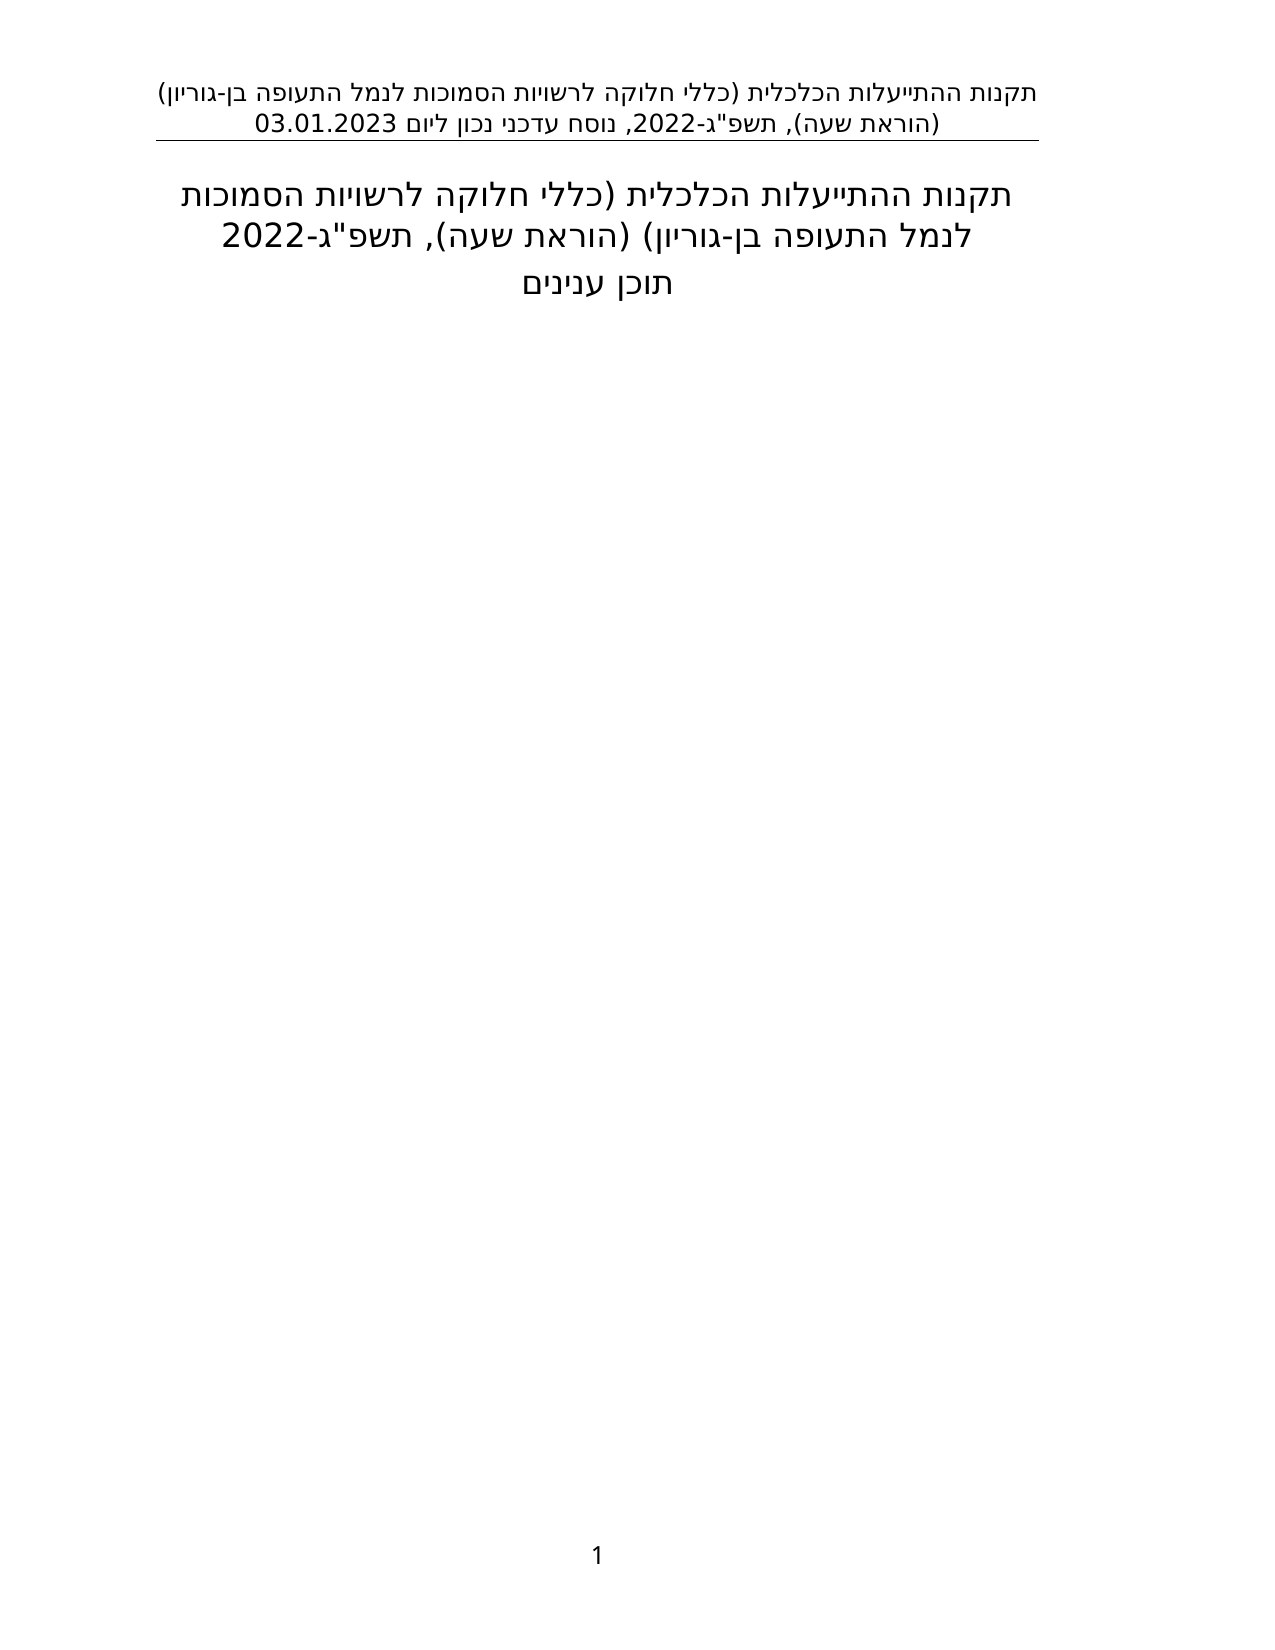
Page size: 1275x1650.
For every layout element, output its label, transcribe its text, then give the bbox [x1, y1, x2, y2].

text תקנות ההתייעלות הכלכלית (כללי חלוקה לרשויות הסמוכות לנמל התעופה בן-גוריון) (הוראת שעה), תשפ"ג-2022 [156, 182, 1039, 261]
text תוכן ענינים [156, 270, 1039, 308]
